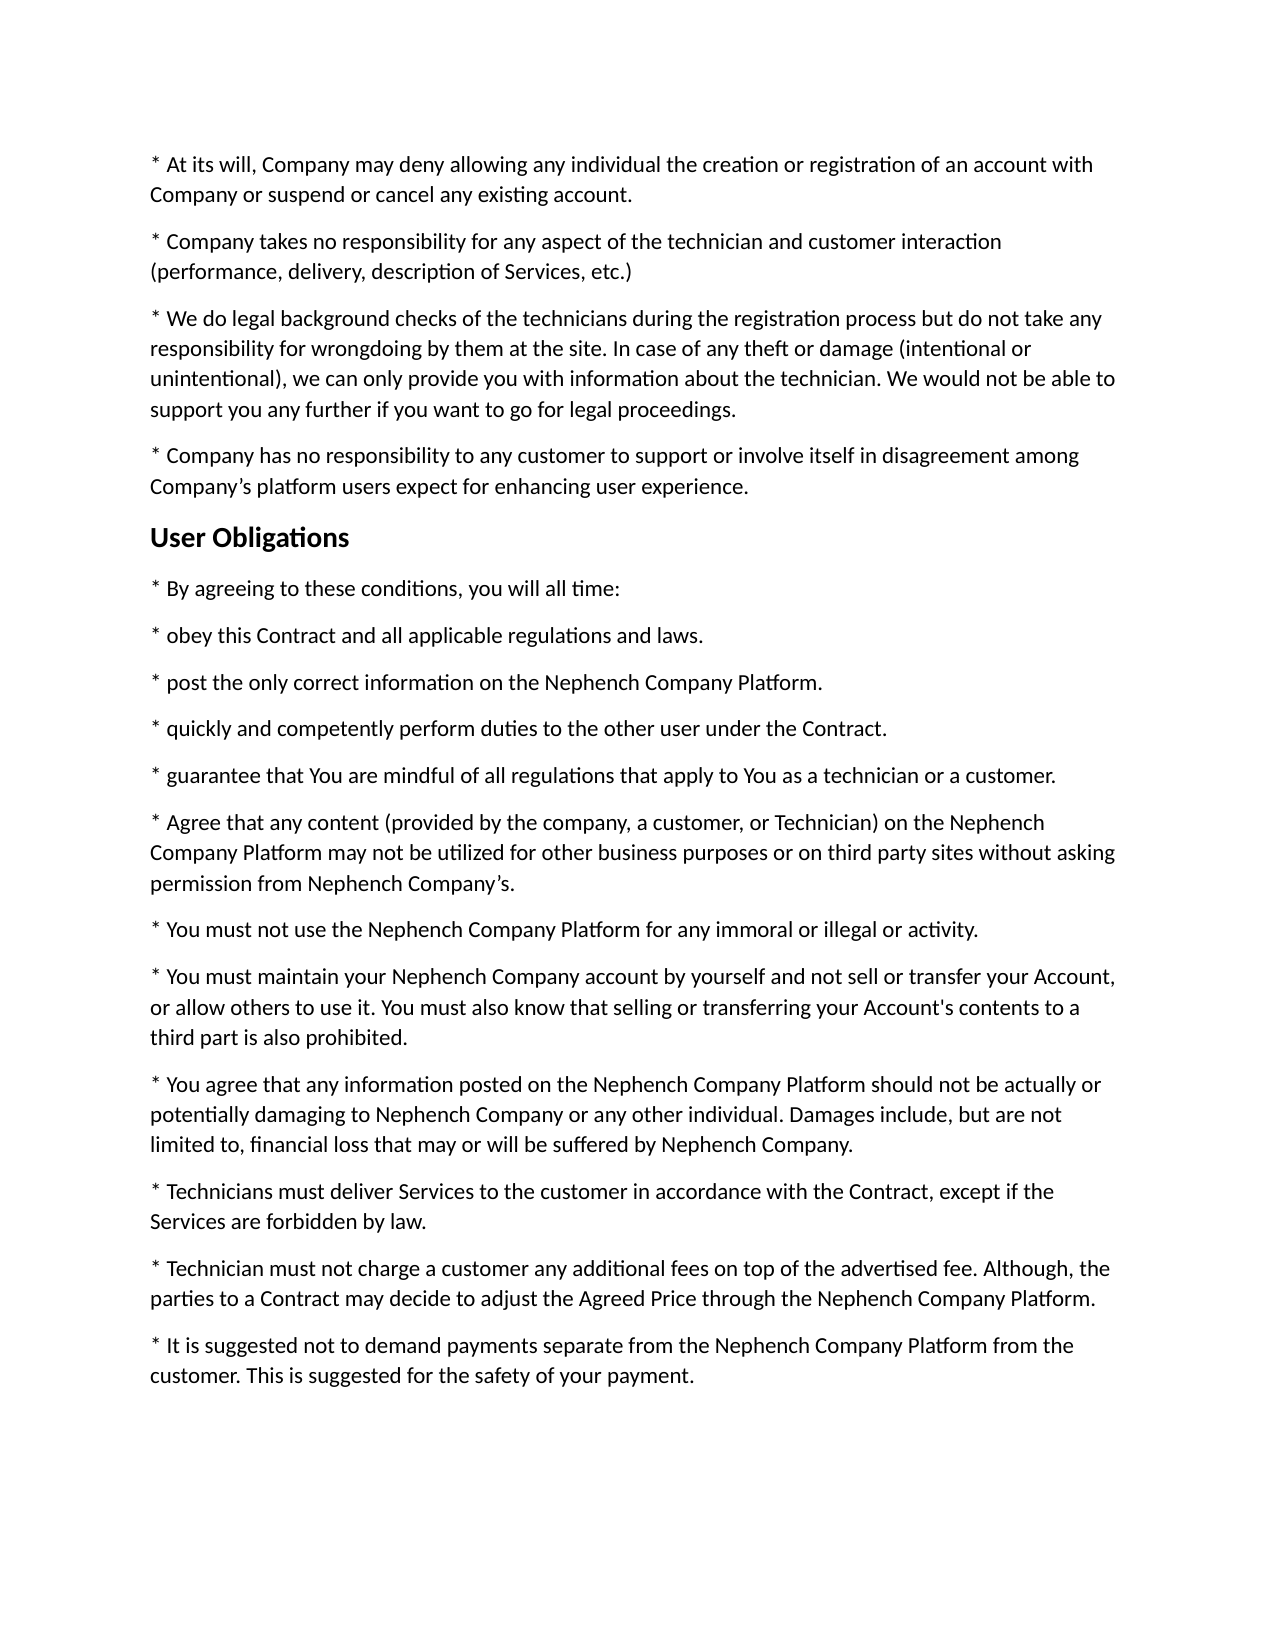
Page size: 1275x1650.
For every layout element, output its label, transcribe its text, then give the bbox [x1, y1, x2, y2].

text * obey this Contract and all applicable regulations and laws. [150, 621, 1125, 649]
text * We do legal background checks of the technicians during the registration process but do not take any responsibility for wrongdoing by them at the site. In case of any theft or damage (intentional or unintentional), we can only provide you with information about the technician. We would not be able to support you any further if you want to go for legal proceedings. [150, 304, 1125, 423]
text * Technicians must deliver Services to the customer in accordance with the Contract, except if the Services are forbidden by law. [150, 1177, 1125, 1235]
text User Obligations [150, 519, 1125, 554]
text * Technician must not charge a customer any additional fees on top of the advertised fee. Although, the parties to a Contract may decide to adjust the Agreed Price through the Nephench Company Platform. [150, 1254, 1125, 1312]
text * quickly and competently perform duties to the other user under the Contract. [150, 714, 1125, 742]
text * You must not use the Nephench Company Platform for any immoral or illegal or activity. [150, 916, 1125, 943]
text * You agree that any information posted on the Nephench Company Platform should not be actually or potentially damaging to Nephench Company or any other individual. Damages include, but are not limited to, financial loss that may or will be suffered by Nephench Company. [150, 1070, 1125, 1158]
text * Company takes no responsibility for any aspect of the technician and customer interaction (performance, delivery, description of Services, etc.) [150, 227, 1125, 285]
text * At its will, Company may deny allowing any individual the creation or registration of an account with Company or suspend or cancel any existing account. [150, 150, 1125, 208]
text * By agreeing to these conditions, you will all time: [150, 574, 1125, 602]
text * You must maintain your Nephench Company account by yourself and not sell or transfer your Account, or allow others to use it. You must also know that selling or transferring your Account's contents to a third part is also prohibited. [150, 962, 1125, 1051]
text * Company has no responsibility to any customer to support or involve itself in disagreement among Company’s platform users expect for enhancing user experience. [150, 442, 1125, 500]
text * It is suggested not to demand payments separate from the Nephench Company Platform from the customer. This is suggested for the safety of your payment. [150, 1331, 1125, 1389]
text * post the only correct information on the Nephench Company Platform. [150, 668, 1125, 696]
text * Agree that any content (provided by the company, a customer, or Technician) on the Nephench Company Platform may not be utilized for other business purposes or on third party sites without asking permission from Nephench Company’s. [150, 808, 1125, 897]
text * guarantee that You are mindful of all regulations that apply to You as a technician or a customer. [150, 761, 1125, 789]
